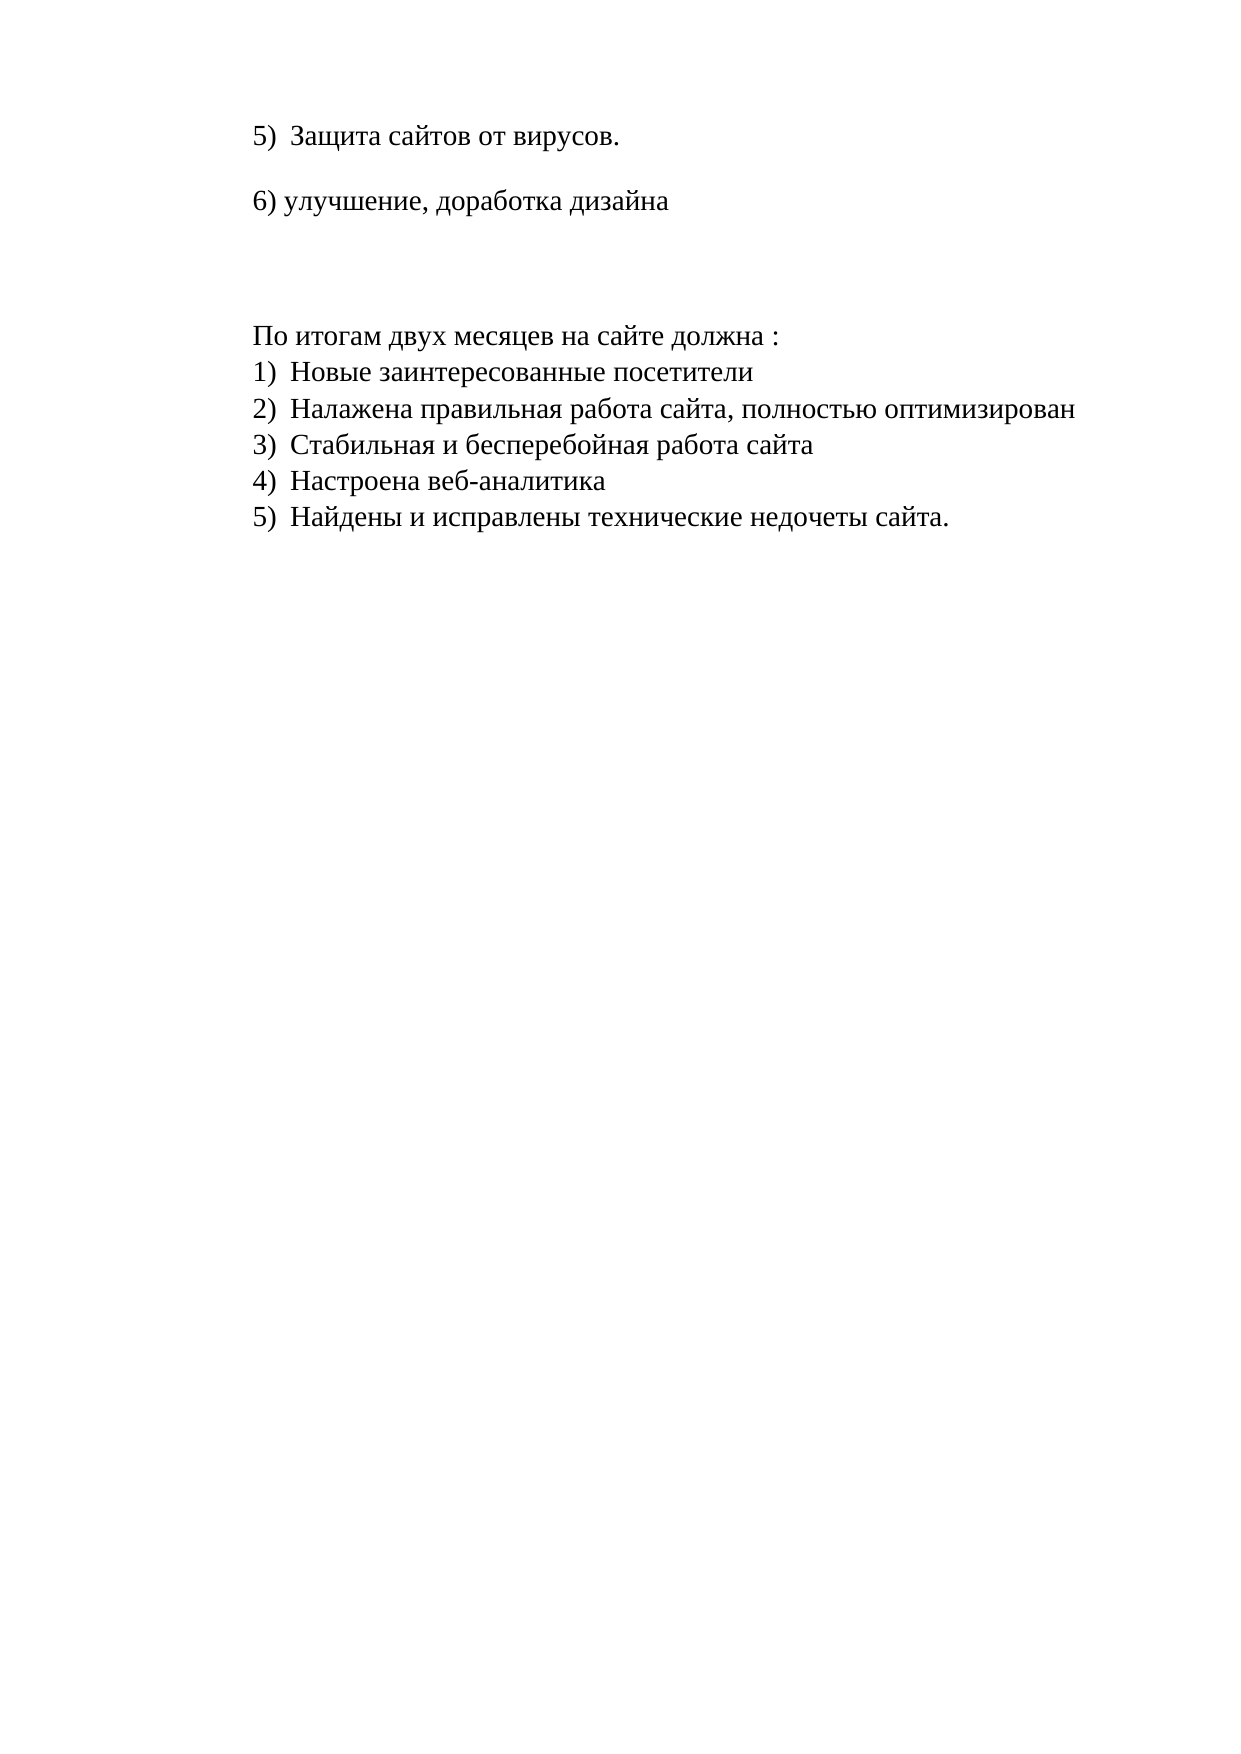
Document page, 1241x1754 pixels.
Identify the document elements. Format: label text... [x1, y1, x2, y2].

list Налажена правильная работа сайта, полностью оптимизирован [252, 391, 1152, 424]
list По итогам двух месяцев на сайте должна : [252, 318, 1152, 352]
list Новые заинтересованные посетители [252, 354, 1152, 388]
text 6) улучшение, доработка дизайна [252, 183, 1152, 217]
list Найдены и исправлены технические недочеты сайта. [252, 499, 1152, 533]
list Настроена веб-аналитика [252, 463, 1152, 497]
list Стабильная и бесперебойная работа сайта [252, 427, 1152, 460]
list Защита сайтов от вирусов. [252, 118, 1152, 152]
